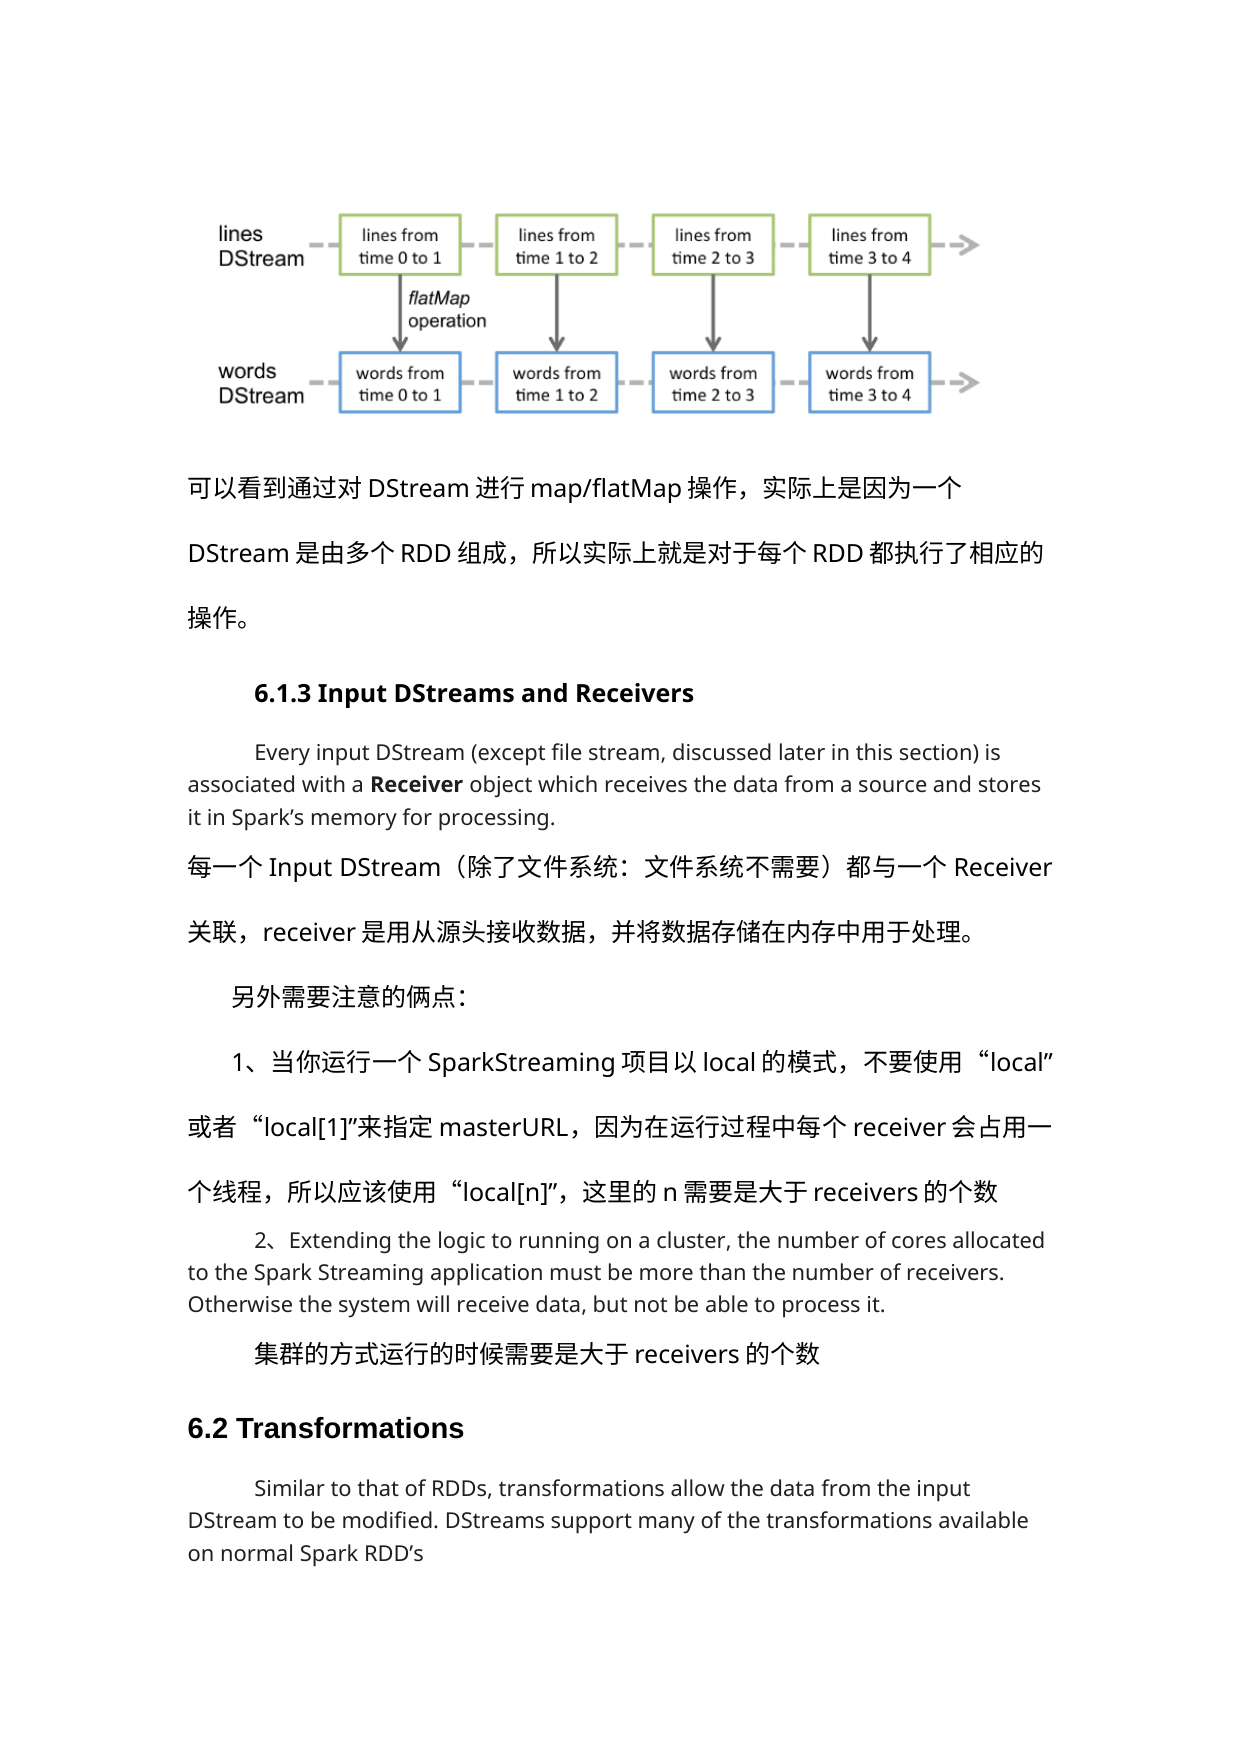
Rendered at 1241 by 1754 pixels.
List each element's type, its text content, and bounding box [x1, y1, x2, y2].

text Every input DStream (except file stream, discussed later in this section) is associated with a Receiver object which receives the data from a source and stores it in Spark’s memory for processing. [187, 735, 1053, 833]
list 当你运行一个SparkStreaming项目以local的模式，不要使用“local”或者“local[1]”来指定masterURL，因为在运行过程中每个receiver会占用一个线程，所以应该使用“local[n]”，这里的n需要是大于receivers的个数 [187, 1028, 1053, 1223]
text 每一个Input DStream（除了文件系统：文件系统不需要）都与一个Receiver关联，receiver是用从源头接收数据，并将数据存储在内存中用于处理。 [187, 833, 1053, 963]
text 2、Extending the logic to running on a cluster, the number of cores allocated to the Spark Streaming application must be more than the number of receivers. Otherwise the system will receive data, but not be able to process it. [187, 1223, 1053, 1320]
text 集群的方式运行的时候需要是大于receivers的个数 [187, 1320, 1053, 1385]
text 可以看到通过对DStream进行map/flatMap操作，实际上是因为一个DStream是由多个RDD组成，所以实际上就是对于每个RDD都执行了相应的操作。 [187, 454, 1053, 649]
picture [187, 171, 1052, 445]
text Similar to that of RDDs, transformations allow the data from the input DStream to be modified. DStreams support many of the transformations available on normal Spark RDD’s [187, 1471, 1053, 1569]
subtitle 6.1.3 Input DStreams and Receivers [187, 660, 1053, 725]
text 另外需要注意的俩点： [187, 963, 1053, 1028]
subtitle 6.2 Transformations [187, 1396, 1053, 1461]
